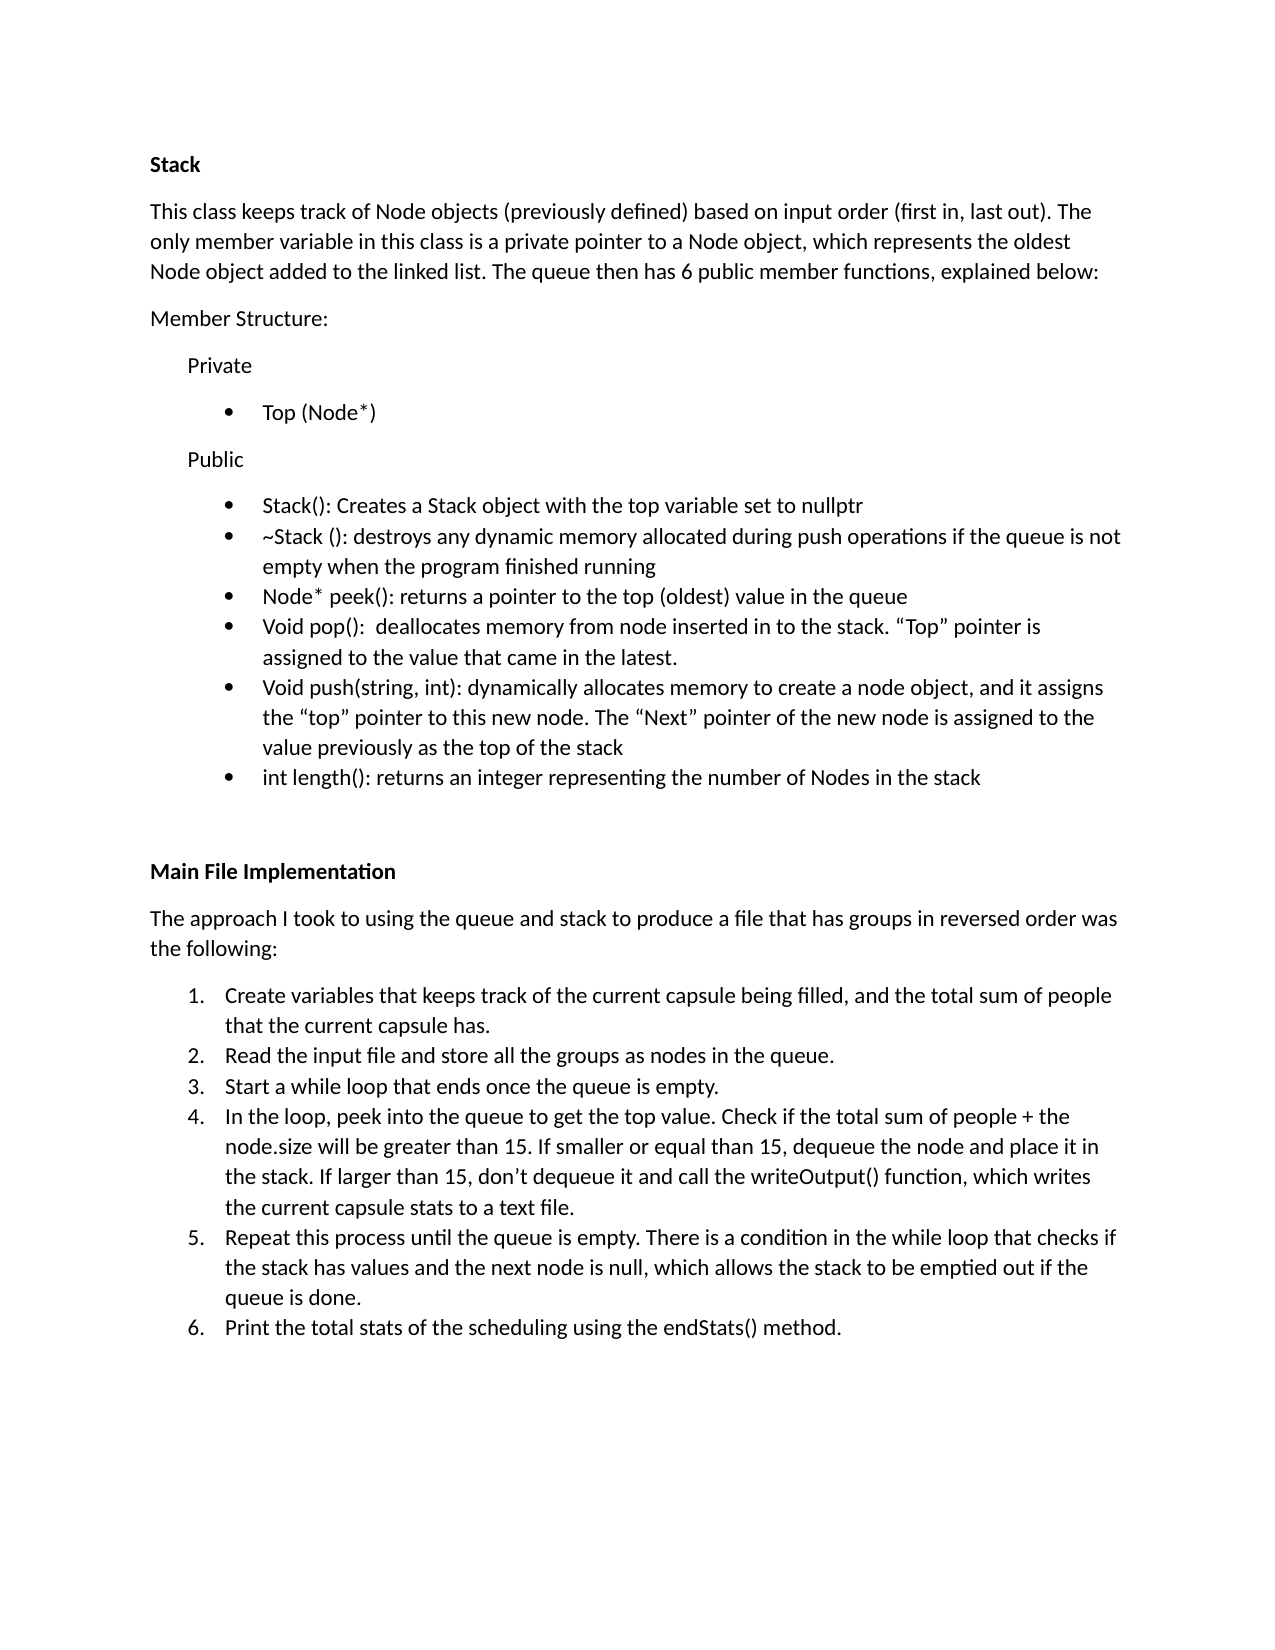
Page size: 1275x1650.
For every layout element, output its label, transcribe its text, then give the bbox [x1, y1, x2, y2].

list Stack(): Creates a Stack object with the top variable set to nullptr [225, 492, 1125, 520]
list Top (Node*) [225, 398, 1125, 426]
list int length(): returns an integer representing the number of Nodes in the stack [225, 763, 1125, 792]
list Create variables that keeps track of the current capsule being filled, and the total sum of people that the current capsule has. [187, 981, 1125, 1039]
list ~Stack (): destroys any dynamic memory allocated during push operations if the queue is not empty when the program finished running [225, 522, 1125, 580]
text Member Structure: [150, 304, 1125, 332]
text Private [187, 351, 1125, 379]
list In the loop, peek into the queue to get the top value. Check if the total sum of people + the node.size will be greater than 15. If smaller or equal than 15, dequeue the node and place it in the stack. If larger than 15, don’t dequeue it and call the writeOutput() function, which writes the current capsule stats to a text file. [187, 1102, 1125, 1221]
text Public [187, 445, 1125, 473]
text Main File Implementation [150, 857, 1125, 885]
text Stack [150, 150, 1125, 178]
text This class keeps track of Node objects (previously defined) based on input order (first in, last out). The only member variable in this class is a private pointer to a Node object, which represents the oldest Node object added to the linked list. The queue then has 6 public member functions, explained below: [150, 197, 1125, 285]
list Print the total stats of the scheduling using the endStats() method. [187, 1313, 1125, 1342]
list Repeat this process until the queue is empty. There is a condition in the while loop that checks if the stack has values and the next node is null, which allows the stack to be emptied out if the queue is done. [187, 1223, 1125, 1311]
list Node* peek(): returns a pointer to the top (oldest) value in the queue [225, 582, 1125, 610]
list Void pop(): deallocates memory from node inserted in to the stack. “Top” pointer is assigned to the value that came in the latest. [225, 612, 1125, 671]
list Read the input file and store all the groups as nodes in the queue. [187, 1042, 1125, 1070]
text The approach I took to using the queue and stack to produce a file that has groups in reversed order was the following: [150, 904, 1125, 962]
list Void push(string, int): dynamically allocates memory to create a node object, and it assigns the “top” pointer to this new node. The “Next” pointer of the new node is assigned to the value previously as the top of the stack [225, 673, 1125, 761]
list Start a while loop that ends once the queue is empty. [187, 1072, 1125, 1100]
